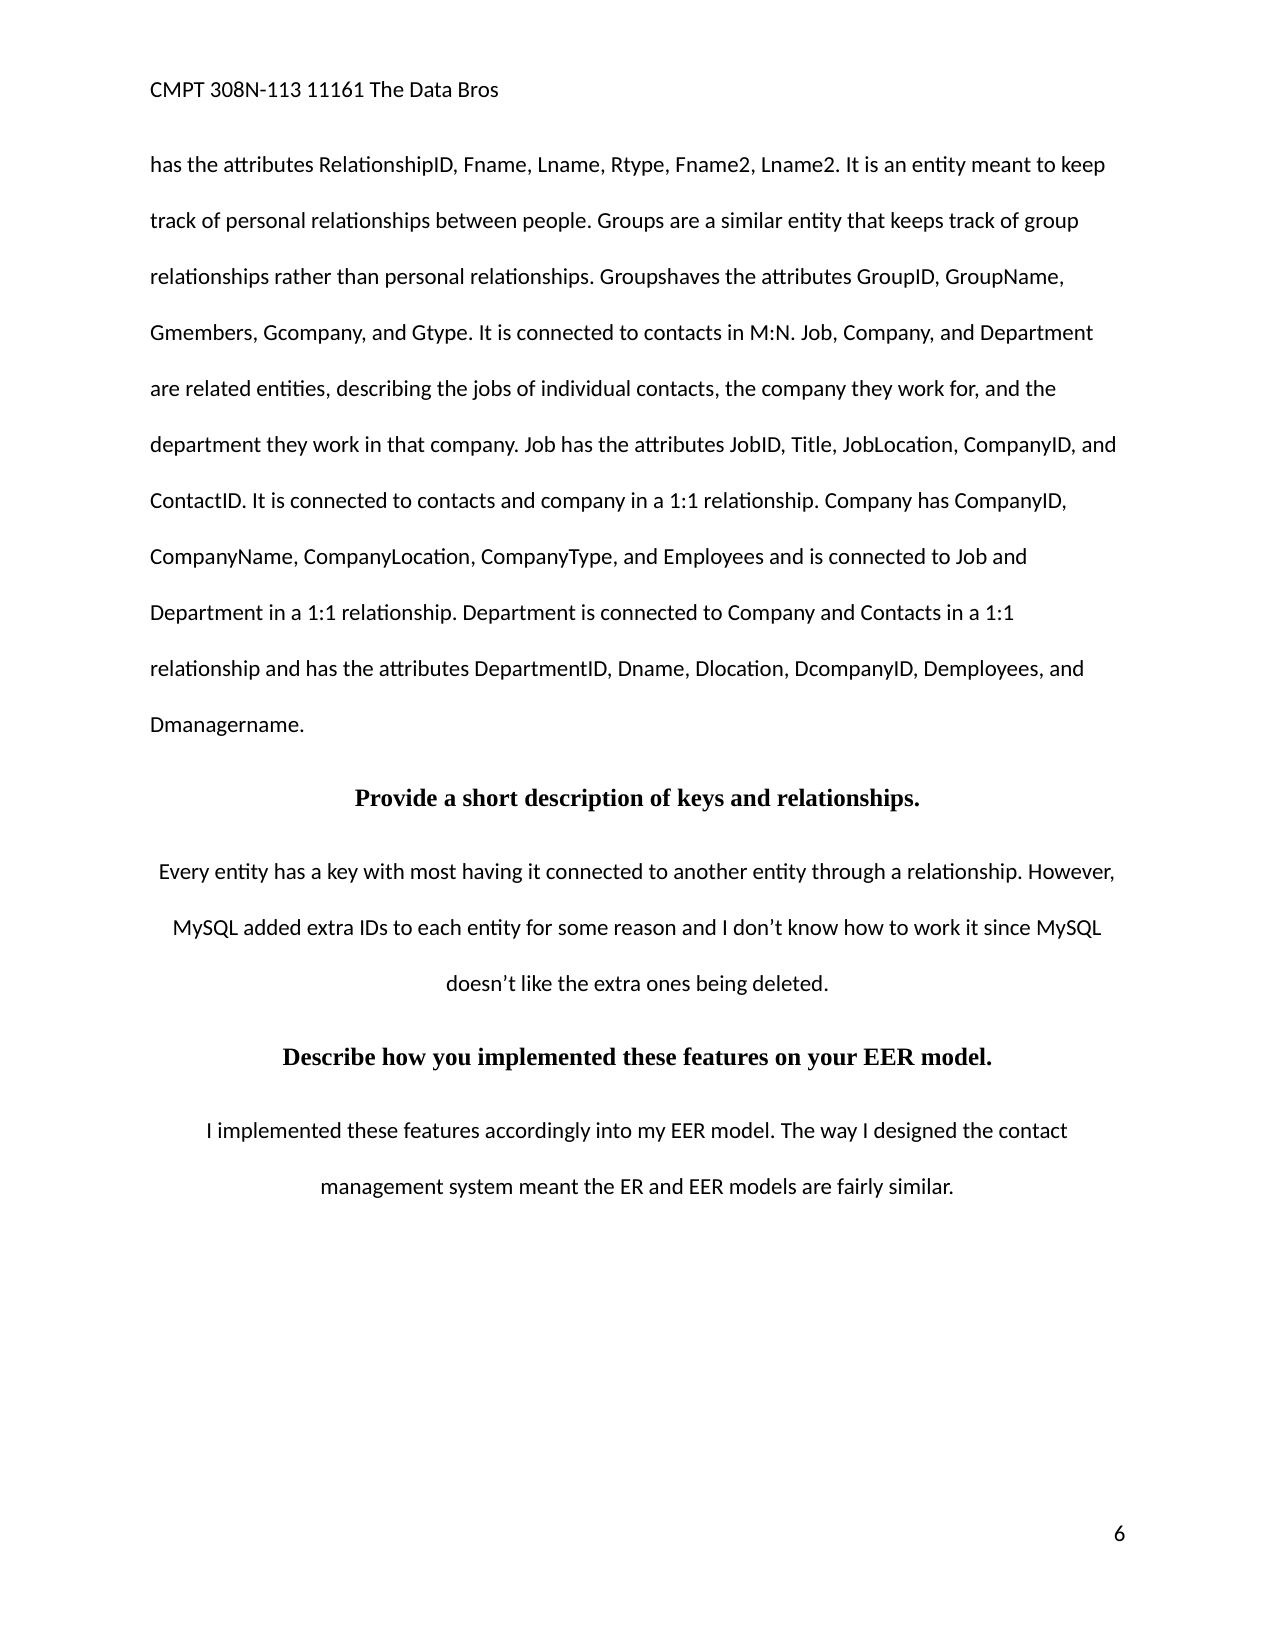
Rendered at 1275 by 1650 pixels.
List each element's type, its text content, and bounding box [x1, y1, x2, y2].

text Every entity has a key with most having it connected to another entity through a relationship. However, MySQL added extra IDs to each entity for some reason and I don’t know how to work it since MySQL doesn’t like the extra ones being deleted. [150, 857, 1125, 997]
text Provide a short description of keys and relationships. [150, 783, 1125, 812]
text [150, 150, 1125, 738]
text I implemented these features accordingly into my EER model. The way I designed the contact management system meant the ER and EER models are fairly similar. [150, 1116, 1125, 1200]
text Describe how you implemented these features on your EER model. [150, 1042, 1125, 1071]
